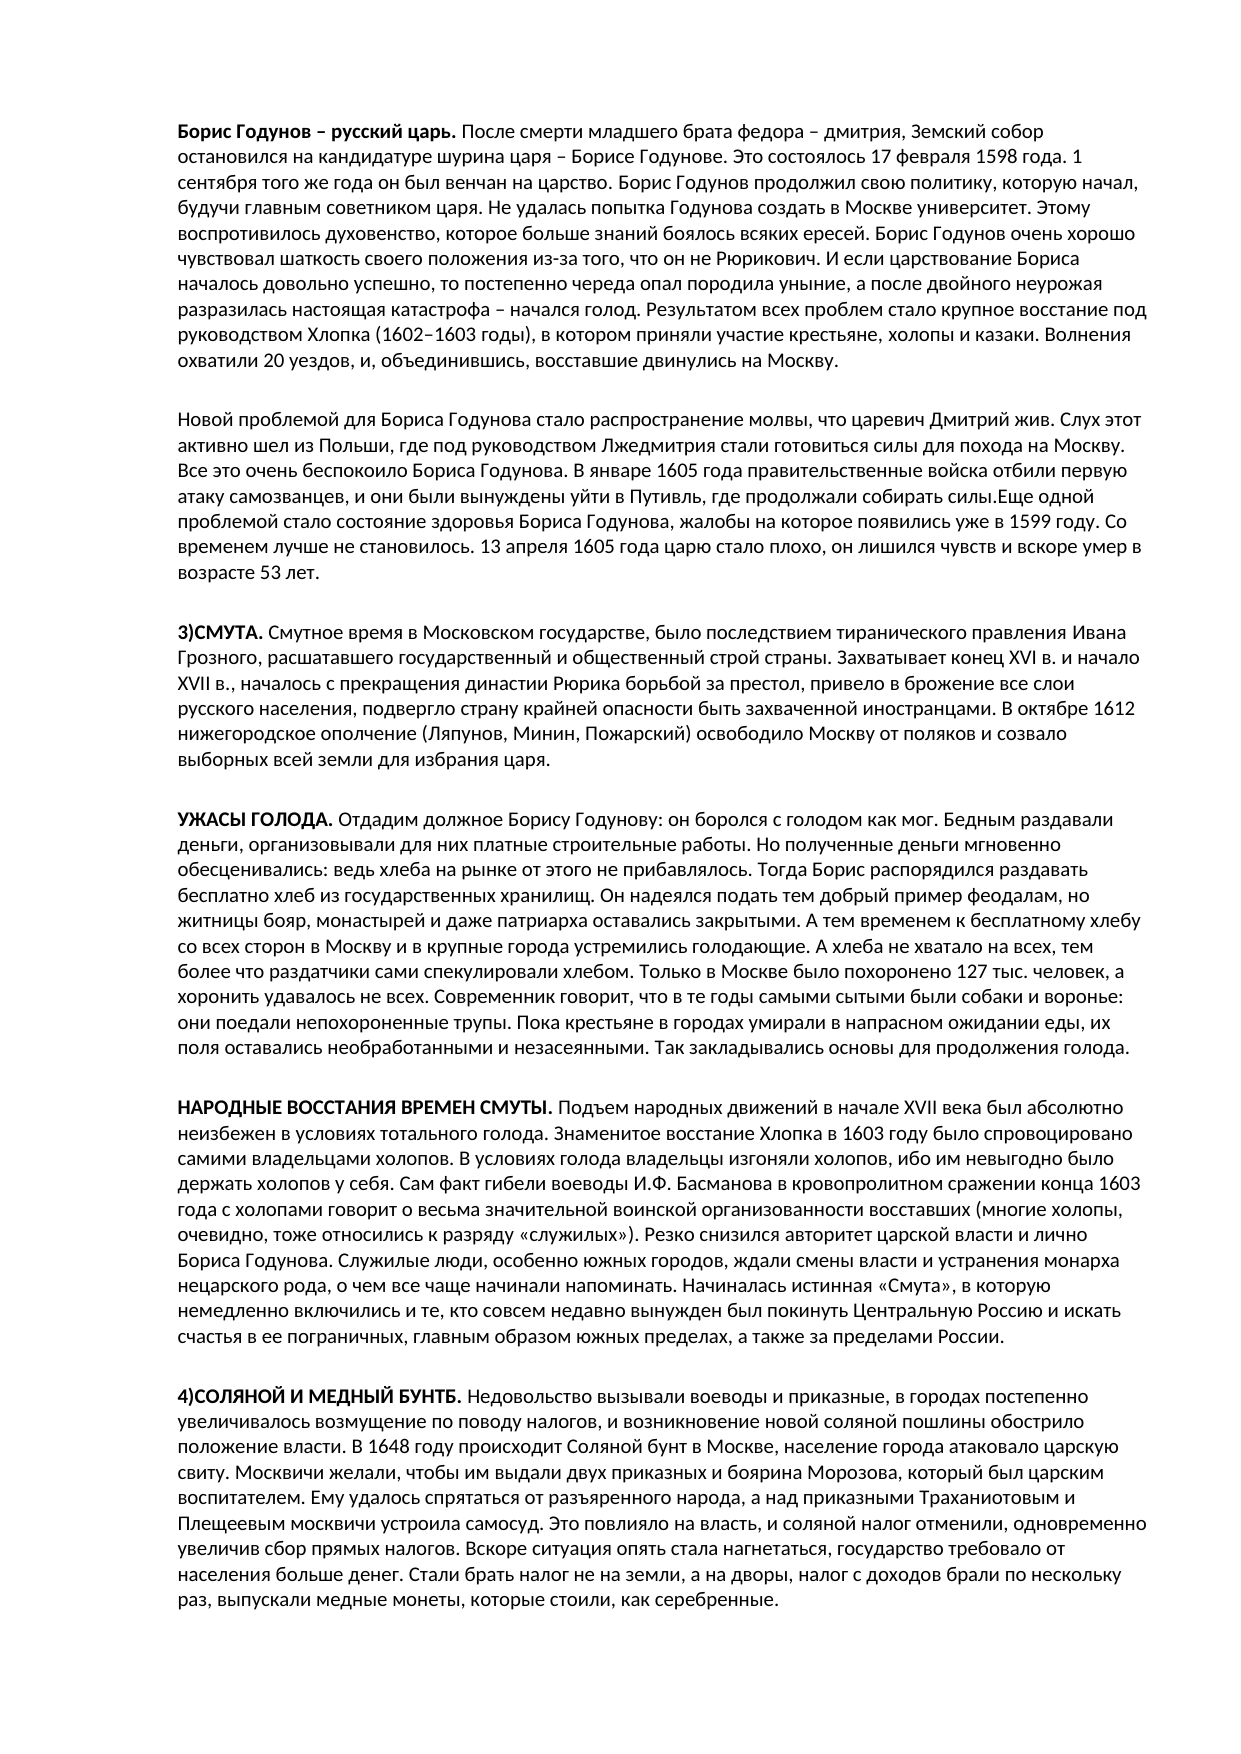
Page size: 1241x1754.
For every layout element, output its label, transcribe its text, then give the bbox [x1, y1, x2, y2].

text Новой проблемой для Бориса Годунова стало распространение молвы, что царевич Дмитрий жив. Слух этот активно шел из Польши, где под руководством Лжедмитрия стали готовиться силы для похода на Москву. Все это очень беспокоило Бориса Годунова. В январе 1605 года правительственные войска отбили первую атаку самозванцев, и они были вынуждены уйти в Путивль, где продолжали собирать силы.Еще одной проблемой стало состояние здоровья Бориса Годунова, жалобы на которое появились уже в 1599 году. Со временем лучше не становилось. 13 апреля 1605 года царю стало плохо, он лишился чувств и вскоре умер в возрасте 53 лет. [177, 407, 1152, 584]
text 3)СМУТА. Смутное время в Московском государстве, было последствием тиранического правления Ивана Грозного, расшатавшего государственный и общественный строй страны. Захватывает конец XVI в. и начало XVII в., началось с прекращения династии Рюрика борьбой за престол, привело в брожение все слои русского населения, подвергло страну крайней опасности быть захваченной иностранцами. В октябре 1612 нижегородское ополчение (Ляпунов, Минин, Пожарский) освободило Москву от поляков и созвало выборных всей земли для избрания царя. [551, 619, 1152, 771]
text НАРОДНЫЕ ВОССТАНИЯ ВРЕМЕН СМУТЫ. Подъем народных движений в начале XVII века был абсолютно неизбежен в условиях тотального голода. Знаменитое восстание Хлопка в 1603 году было спровоцировано самими владельцами холопов. В условиях голода владельцы изгоняли холопов, ибо им невыгодно было держать холопов у себя. Сам факт гибели воеводы И.Ф. Басманова в кровопролитном сражении конца 1603 года с холопами говорит о весьма значительной воинской организованности восставших (многие холопы, очевидно, тоже относились к разряду «служилых»). Резко снизился авторитет царской власти и лично Бориса Годунова. Служилые люди, особенно южных городов, ждали смены власти и устранения монарха нецарского рода, о чем все чаще начинали напоминать. Начиналась истинная «Смута», в которую немедленно включились и те, кто совсем недавно вынужден был покинуть Центральную Россию и искать счастья в ее пограничных, главным образом южных пределах, а также за пределами России. [177, 1094, 1152, 1348]
text 4)СОЛЯНОЙ И МЕДНЫЙ БУНТБ. Недовольство вызывали воеводы и приказные, в городах постепенно увеличивалось возмущение по поводу налогов, и возникновение новой соляной пошлины обострило положение власти. В 1648 году происходит Соляной бунт в Москве, население города атаковало царскую свиту. Москвичи желали, чтобы им выдали двух приказных и боярина Морозова, который был царским воспитателем. Ему удалось спрятаться от разъяренного народа, а над приказными Траханиотовым и Плещеевым москвичи устроила самосуд. Это повлияло на власть, и соляной налог отменили, одновременно увеличив сбор прямых налогов. Вскоре ситуация опять стала нагнетаться, государство требовало от населения больше денег. Стали брать налог не на земли, а на дворы, налог с доходов брали по нескольку раз, выпускали медные монеты, которые стоили, как серебренные. [177, 1383, 1152, 1612]
text Борис Годунов – русский царь. После смерти младшего брата федора – дмитрия, Земский собор остановился на кандидатуре шурина царя – Борисе Годунове. Это состоялось 17 февраля 1598 года. 1 сентября того же года он был венчан на царство. Борис Годунов продолжил свою политику, которую начал, будучи главным советником царя. Не удалась попытка Годунова создать в Москве университет. Этому воспротивилось духовенство, которое больше знаний боялось всяких ересей. Борис Годунов очень хорошо чувствовал шаткость своего положения из-за того, что он не Рюрикович. И если царствование Бориса началось довольно успешно, то постепенно череда опал породила уныние, а после двойного неурожая разразилась настоящая катастрофа – начался голод. Результатом всех проблем стало крупное восстание под руководством Хлопка (1602–1603 годы), в котором приняли участие крестьяне, холопы и казаки. Волнения охватили 20 уездов, и, объединившись, восставшие двинулись на Москву. [177, 118, 1152, 372]
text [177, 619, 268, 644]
text УЖАСЫ ГОЛОДА. Отдадим должное Борису Годунову: он боролся с голодом как мог. Бедным раздавали деньги, организовывали для них платные строительные работы. Но полученные деньги мгновенно обесценивались: ведь хлеба на рынке от этого не прибавлялось. Тогда Борис распорядился раздавать бесплатно хлеб из государственных хранилищ. Он надеялся подать тем добрый пример феодалам, но житницы бояр, монастырей и даже патриарха оставались закрытыми. А тем временем к бесплатному хлебу со всех сторон в Москву и в крупные города устремились голодающие. А хлеба не хватало на всех, тем более что раздатчики сами спекулировали хлебом. Только в Москве было похоронено 127 тыс. человек, а хоронить удавалось не всех. Современник говорит, что в те годы самыми сытыми были собаки и воронье: они поедали непохороненные трупы. Пока крестьяне в городах умирали в напрасном ожидании еды, их поля оставались необработанными и незасеянными. Так закладывались основы для продолжения голода. [177, 806, 1152, 1060]
